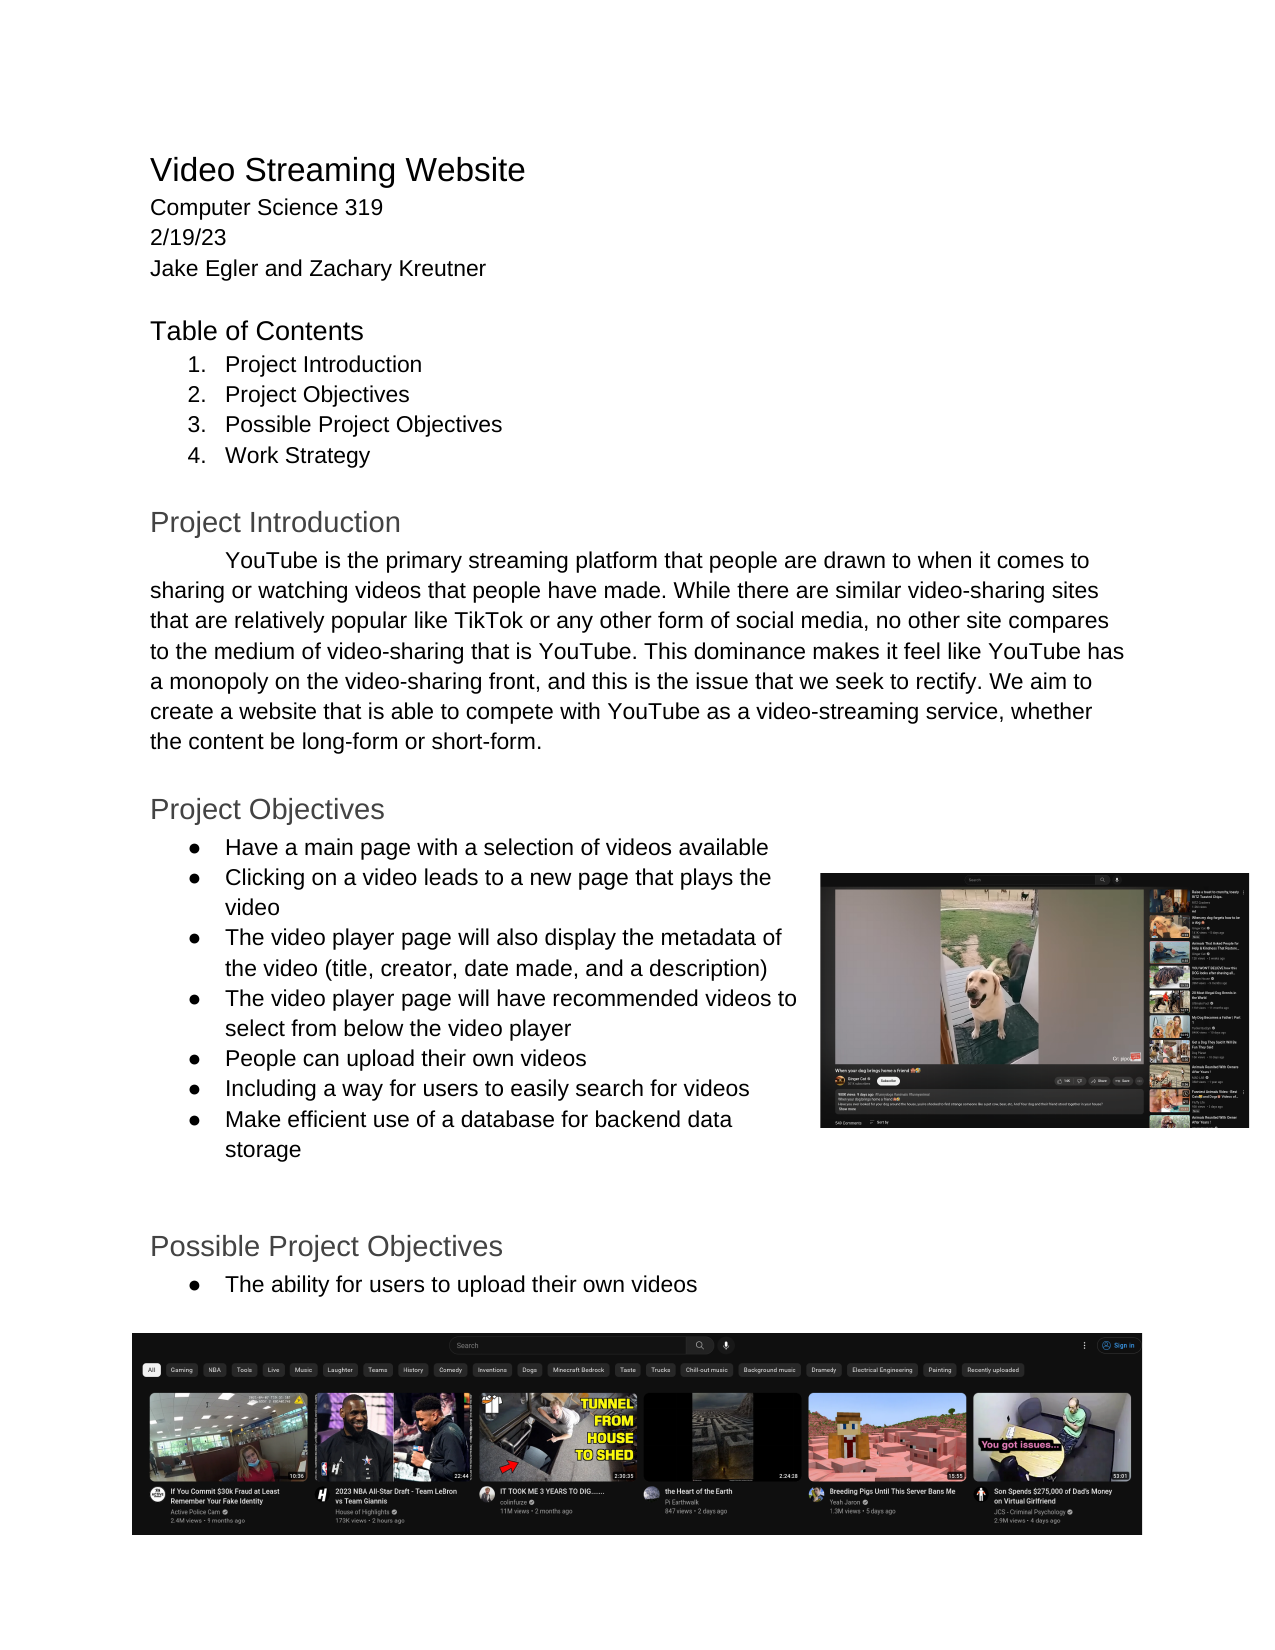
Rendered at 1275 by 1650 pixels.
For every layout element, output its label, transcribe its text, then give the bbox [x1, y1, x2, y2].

text YouTube is the primary streaming platform that people are drawn to when it comes to sharing or watching videos that people have made. While there are similar video-sharing sites that are relatively popular like TikTok or any other form of social media, no other site compares to the medium of video-sharing that is YouTube. This dominance makes it feel like YouTube has a monopoly on the video-sharing front, and this is the issue that we seek to rectify. We aim to create a website that is able to compete with YouTube as a video-streaming service, whether the content be long-form or short-form. [150, 547, 1125, 754]
list Possible Project Objectives [187, 411, 1125, 438]
subtitle Project Introduction [150, 505, 1125, 539]
text Video Streaming Website [150, 150, 1125, 188]
list Project Introduction [187, 351, 1125, 377]
subtitle Possible Project Objectives [150, 1229, 1125, 1263]
text Computer Science 319 [150, 194, 1125, 221]
list The video player page will have recommended videos to select from below the video player [187, 985, 820, 1041]
list Project Objectives [187, 381, 1125, 407]
text Jake Egler and Zachary Kreutner [150, 254, 1125, 281]
subtitle Project Objectives [150, 792, 1125, 825]
list Work Strategy [187, 442, 1125, 468]
picture [132, 1333, 1143, 1535]
list Have a main page with a selection of videos available [187, 834, 1125, 860]
list Make efficient use of a database for backend data storage [187, 1106, 1125, 1162]
list The ability for users to upload their own videos [187, 1271, 1125, 1298]
list The video player page will also display the metadata of the video (title, creator, date made, and a description) [187, 924, 820, 981]
list Clicking on a video leads to a new page that plays the video [187, 864, 1125, 920]
picture [820, 873, 1250, 1128]
list Including a way for users to easily search for videos [187, 1075, 820, 1102]
text Table of Contents [150, 315, 1125, 346]
text 2/19/23 [150, 224, 1125, 251]
list People can upload their own videos [187, 1045, 820, 1071]
